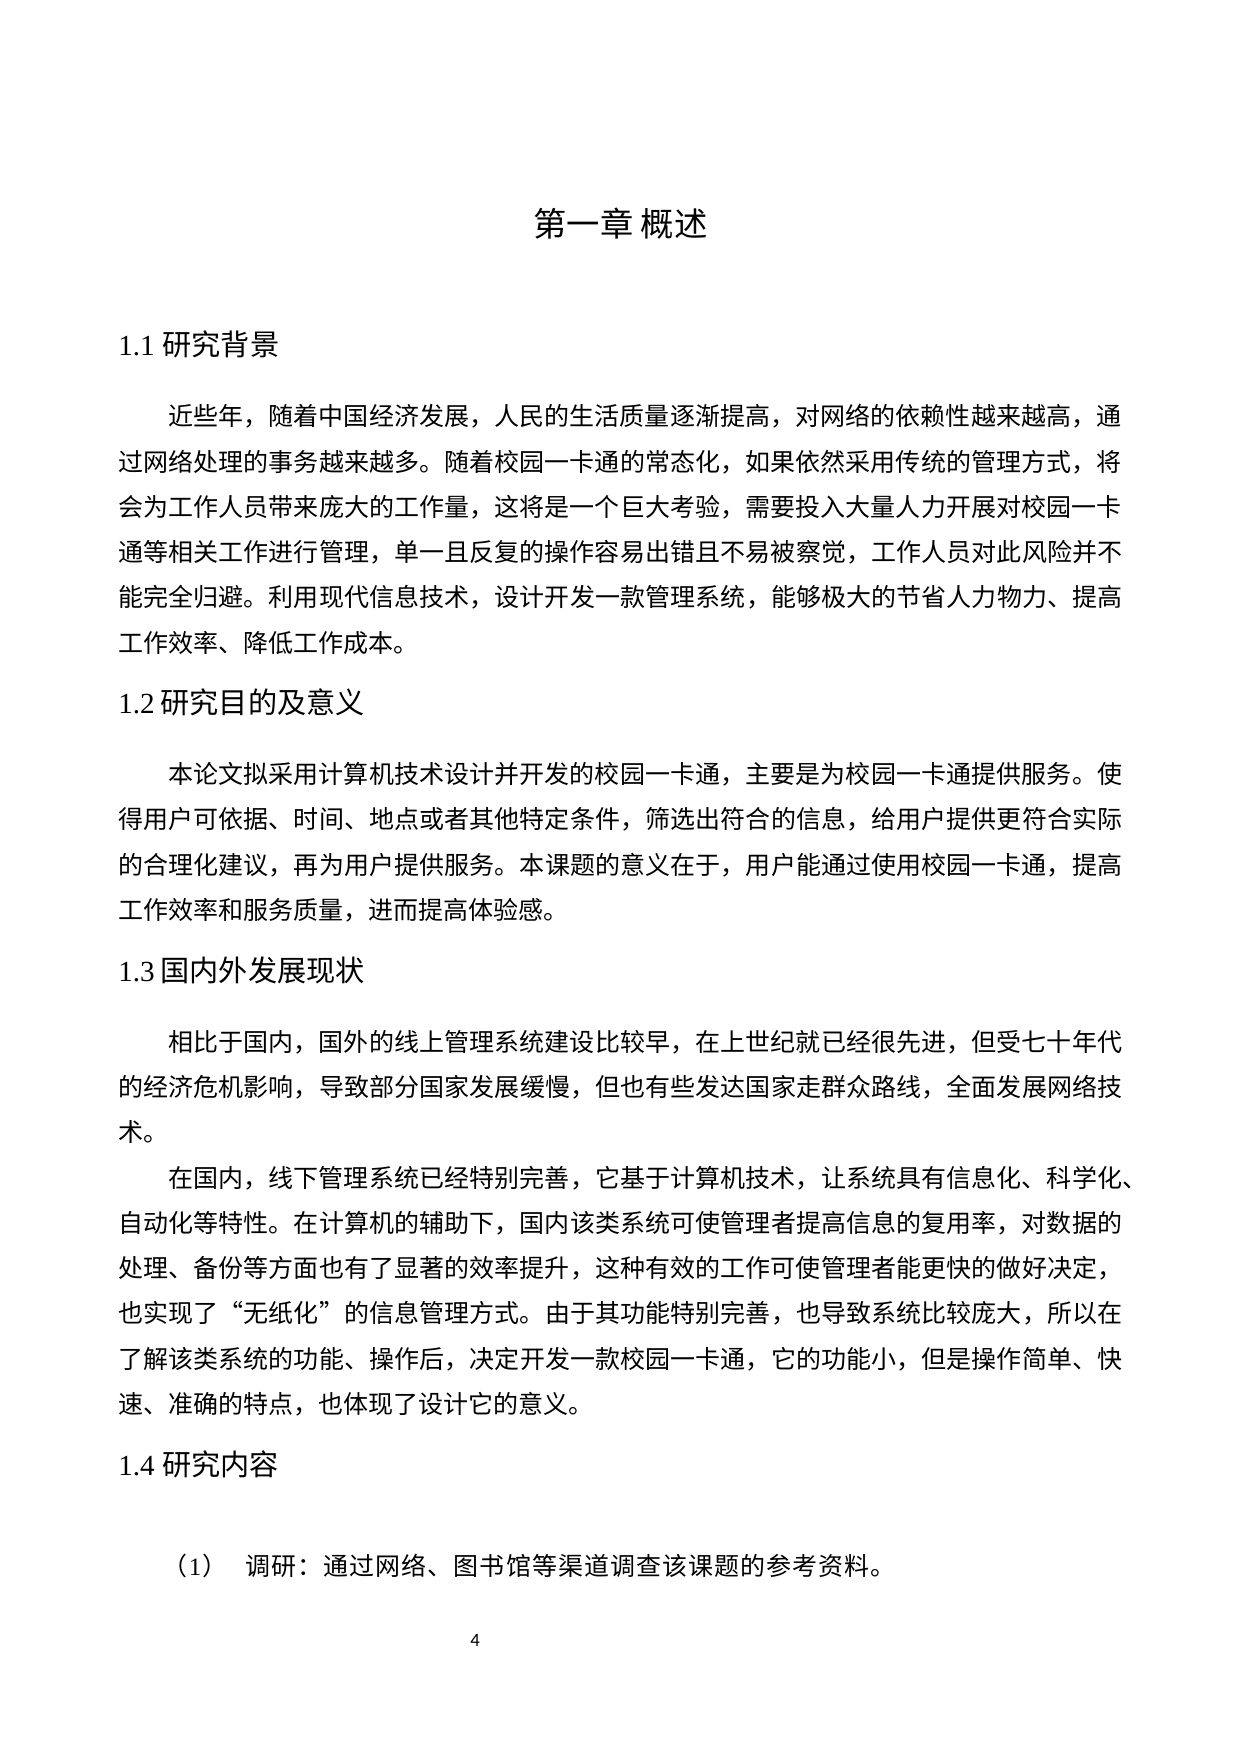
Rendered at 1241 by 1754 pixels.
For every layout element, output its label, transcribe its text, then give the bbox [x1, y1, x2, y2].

subtitle 1.1 研究背景 [118, 311, 1122, 376]
subtitle 第一章 概述 [118, 189, 1122, 254]
list 调研：通过网络、图书馆等渠道调查该课题的参考资料。 [162, 1532, 1122, 1597]
text 本论文拟采用计算机技术设计并开发的校园一卡通，主要是为校园一卡通提供服务。使得用户可依据、时间、地点或者其他特定条件，筛选出符合的信息，给用户提供更符合实际的合理化建议，再为用户提供服务。本课题的意义在于，用户能通过使用校园一卡通，提高工作效率和服务质量，进而提高体验感。 [118, 755, 1122, 927]
text 近些年，随着中国经济发展，人民的生活质量逐渐提高，对网络的依赖性越来越高，通过网络处理的事务越来越多。随着校园一卡通的常态化，如果依然采用传统的管理方式，将会为工作人员带来庞大的工作量，这将是一个巨大考验，需要投入大量人力开展对校园一卡通等相关工作进行管理，单一且反复的操作容易出错且不易被察觉，工作人员对此风险并不能完全归避。利用现代信息技术，设计开发一款管理系统，能够极大的节省人力物力、提高工作效率、降低工作成本。 [118, 397, 1122, 659]
subtitle 1.3国内外发展现状 [118, 936, 1122, 1001]
text 在国内，线下管理系统已经特别完善，它基于计算机技术，让系统具有信息化、科学化、自动化等特性。在计算机的辅助下，国内该类系统可使管理者提高信息的复用率，对数据的处理、备份等方面也有了显著的效率提升，这种有效的工作可使管理者能更快的做好决定，也实现了“无纸化”的信息管理方式。由于其功能特别完善，也导致系统比较庞大，所以在了解该类系统的功能、操作后，决定开发一款校园一卡通，它的功能小，但是操作简单、快速、准确的特点，也体现了设计它的意义。 [118, 1158, 1122, 1421]
subtitle 1.4 研究内容 [118, 1430, 1122, 1495]
subtitle 1.2研究目的及意义 [118, 668, 1122, 733]
text 相比于国内，国外的线上管理系统建设比较早，在上世纪就已经很先进，但受七十年代的经济危机影响，导致部分国家发展缓慢，但也有些发达国家走群众路线，全面发展网络技术。 [118, 1022, 1122, 1149]
